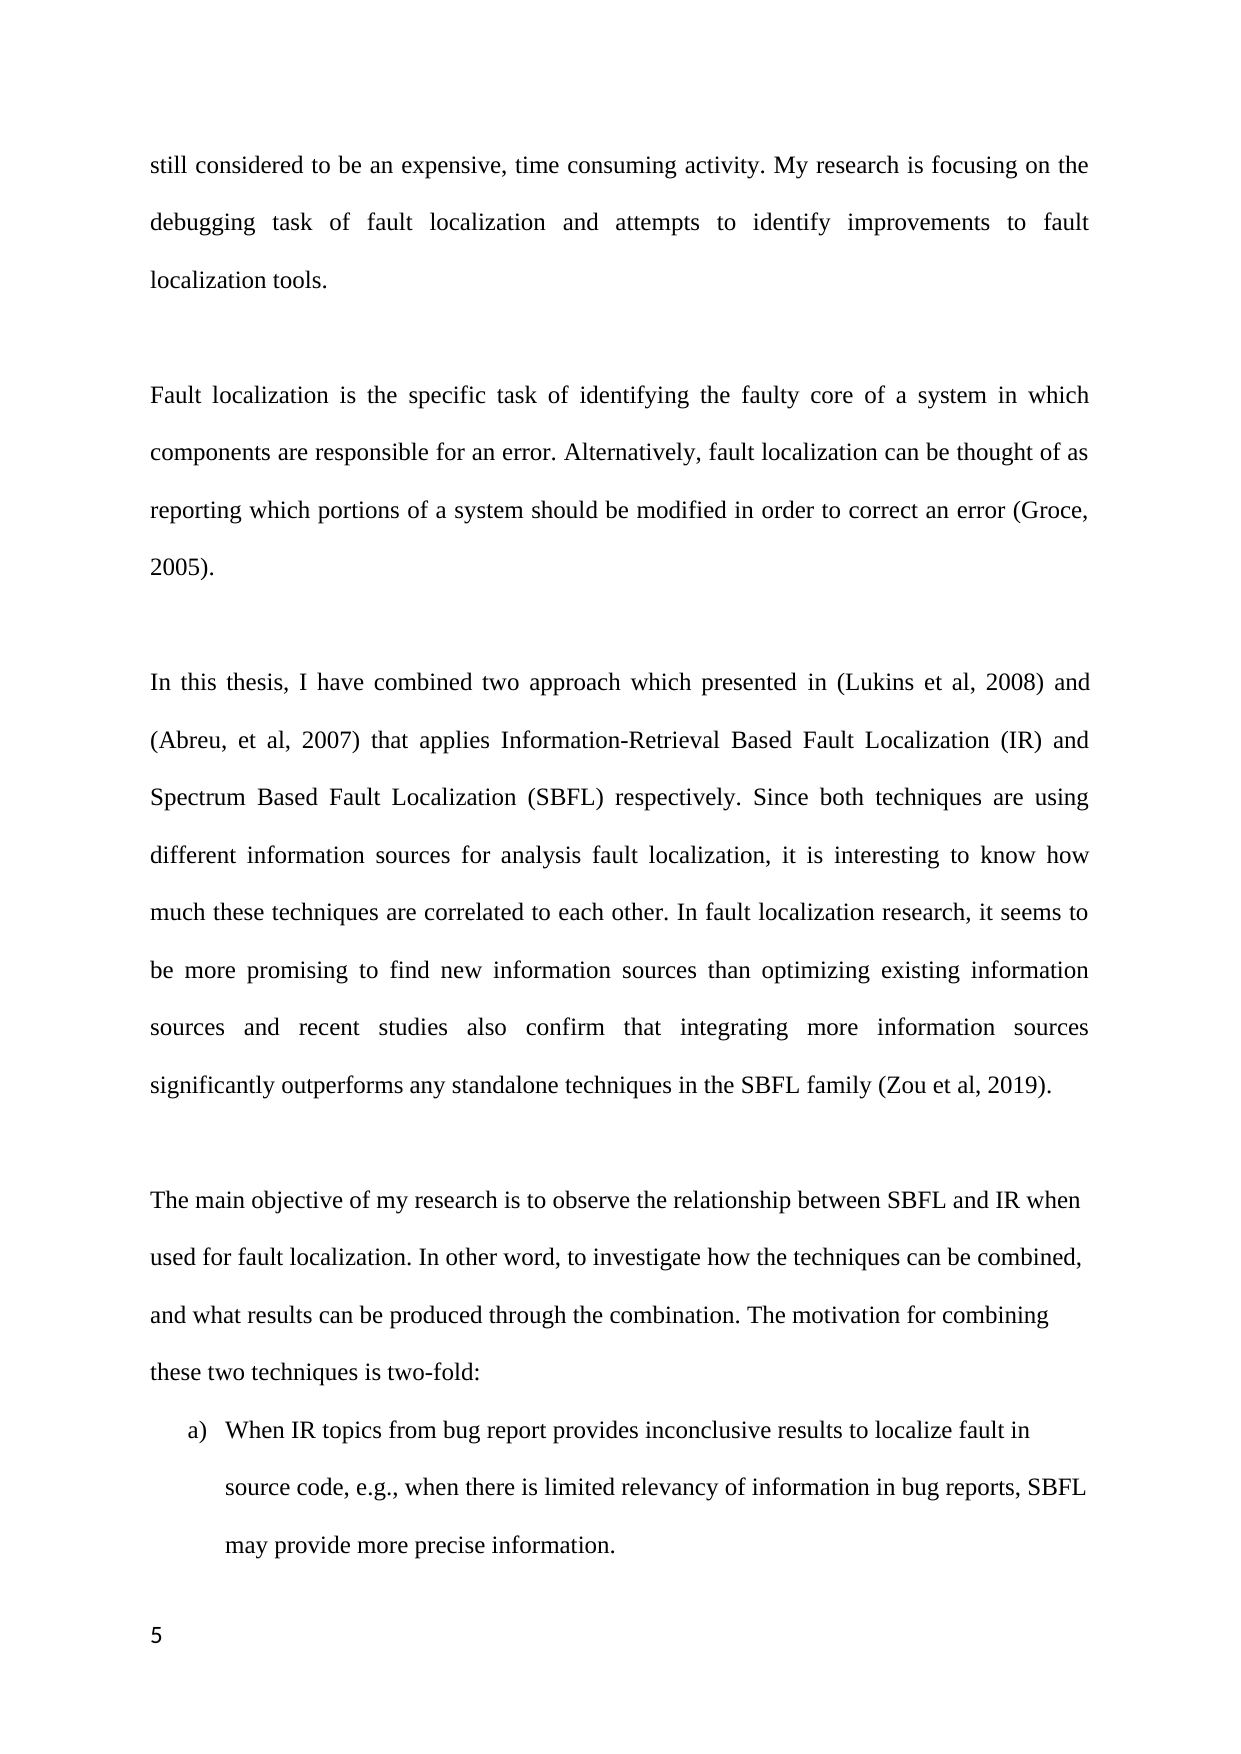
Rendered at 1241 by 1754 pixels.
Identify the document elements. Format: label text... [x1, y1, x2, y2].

text In this thesis, I have combined two approach which presented in (Lukins et al, 2008) and (Abreu, et al, 2007) that applies Information-Retrieval Based Fault Localization (IR) and Spectrum Based Fault Localization (SBFL) respectively. Since both techniques are using different information sources for analysis fault localization, it is interesting to know how much these techniques are correlated to each other. In fault localization research, it seems to be more promising to find new information sources than optimizing existing information sources and recent studies also confirm that integrating more information sources significantly outperforms any standalone techniques in the SBFL family (Zou et al, 2019). [150, 667, 1090, 1099]
text Fault localization is the specific task of identifying the faulty core of a system in which components are responsible for an error. Alternatively, fault localization can be thought of as reporting which portions of a system should be modified in order to correct an error (Groce, 2005). [150, 380, 1090, 581]
list When IR topics from bug report provides inconclusive results to localize fault in source code, e.g., when there is limited relevancy of information in bug reports, SBFL may provide more precise information. [187, 1415, 1090, 1559]
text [150, 150, 1090, 294]
text The main objective of my research is to observe the relationship between SBFL and IR when used for fault localization. In other word, to investigate how the techniques can be combined, and what results can be produced through the combination. The motivation for combining these two techniques is two-fold: [150, 1185, 1090, 1386]
